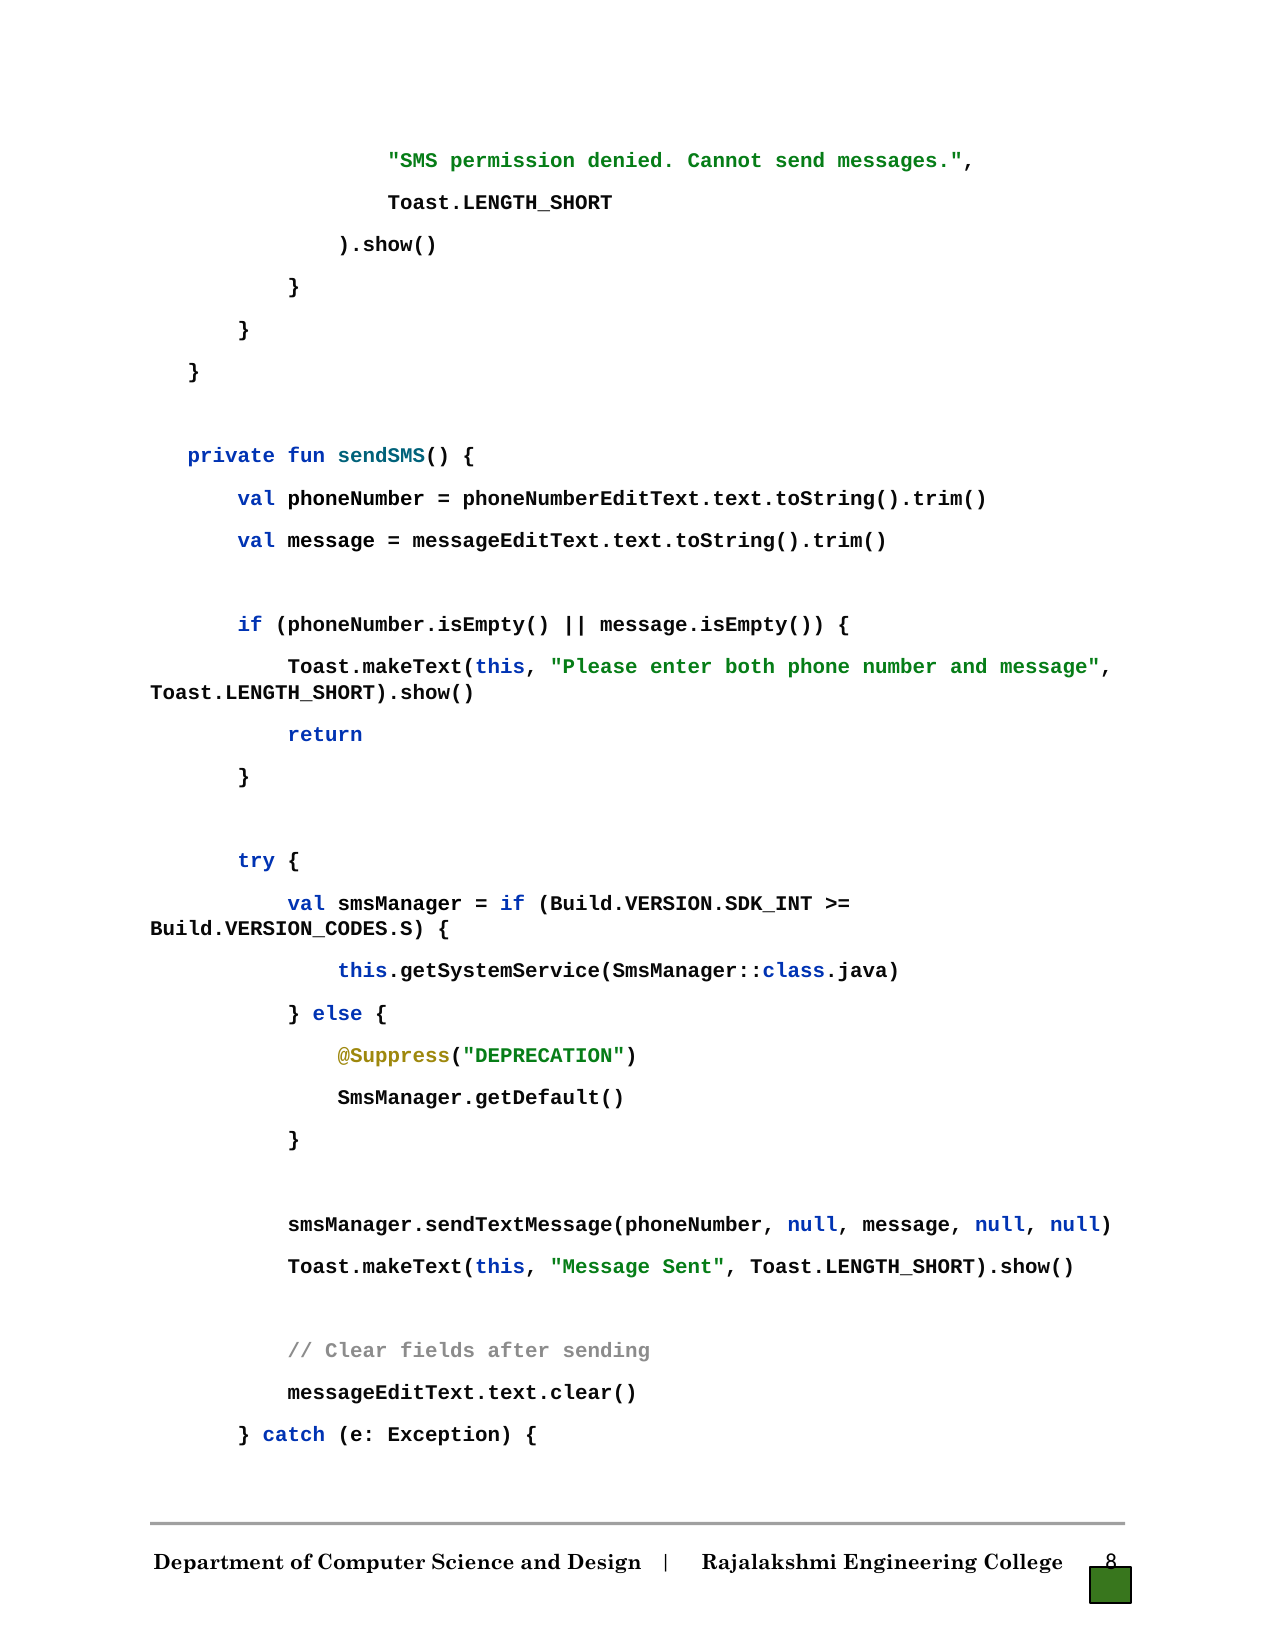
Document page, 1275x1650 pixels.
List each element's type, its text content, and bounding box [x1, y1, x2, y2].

text Toast.makeText(this, "Please enter both phone number and message", Toast.LENGTH_SHORT).show() [150, 656, 1125, 705]
text if (phoneNumber.isEmpty() || message.isEmpty()) { [150, 614, 1125, 638]
text Toast.LENGTH_SHORT [150, 192, 1125, 216]
text ).show() [150, 234, 1125, 258]
text } [150, 277, 1125, 300]
text val phoneNumber = phoneNumberEditText.text.toString().trim() [150, 487, 1125, 511]
text val smsManager = if (Build.VERSION.SDK_INT >= Build.VERSION_CODES.S) { [150, 893, 1125, 942]
text private fun sendSMS() { [150, 445, 1125, 469]
text this.getSystemService(SmsManager::class.java) [150, 960, 1125, 984]
text } [150, 1129, 1125, 1153]
text @Suppress("DEPRECATION") [150, 1045, 1125, 1068]
text } [150, 361, 1125, 384]
text smsManager.sendTextMessage(phoneNumber, null, message, null, null) [150, 1213, 1125, 1237]
text SmsManager.getDefault() [150, 1087, 1125, 1111]
text messageEditText.text.clear() [150, 1382, 1125, 1406]
text val message = messageEditText.text.toString().trim() [150, 530, 1125, 553]
text return [150, 724, 1125, 748]
text "SMS permission denied. Cannot send messages.", [150, 150, 1125, 174]
text } [150, 766, 1125, 790]
text } catch (e: Exception) { [150, 1424, 1125, 1448]
text Toast.makeText(this, "Message Sent", Toast.LENGTH_SHORT).show() [150, 1256, 1125, 1279]
text } [150, 319, 1125, 342]
text // Clear fields after sending [150, 1340, 1125, 1364]
text try { [150, 851, 1125, 874]
text } else { [150, 1003, 1125, 1026]
